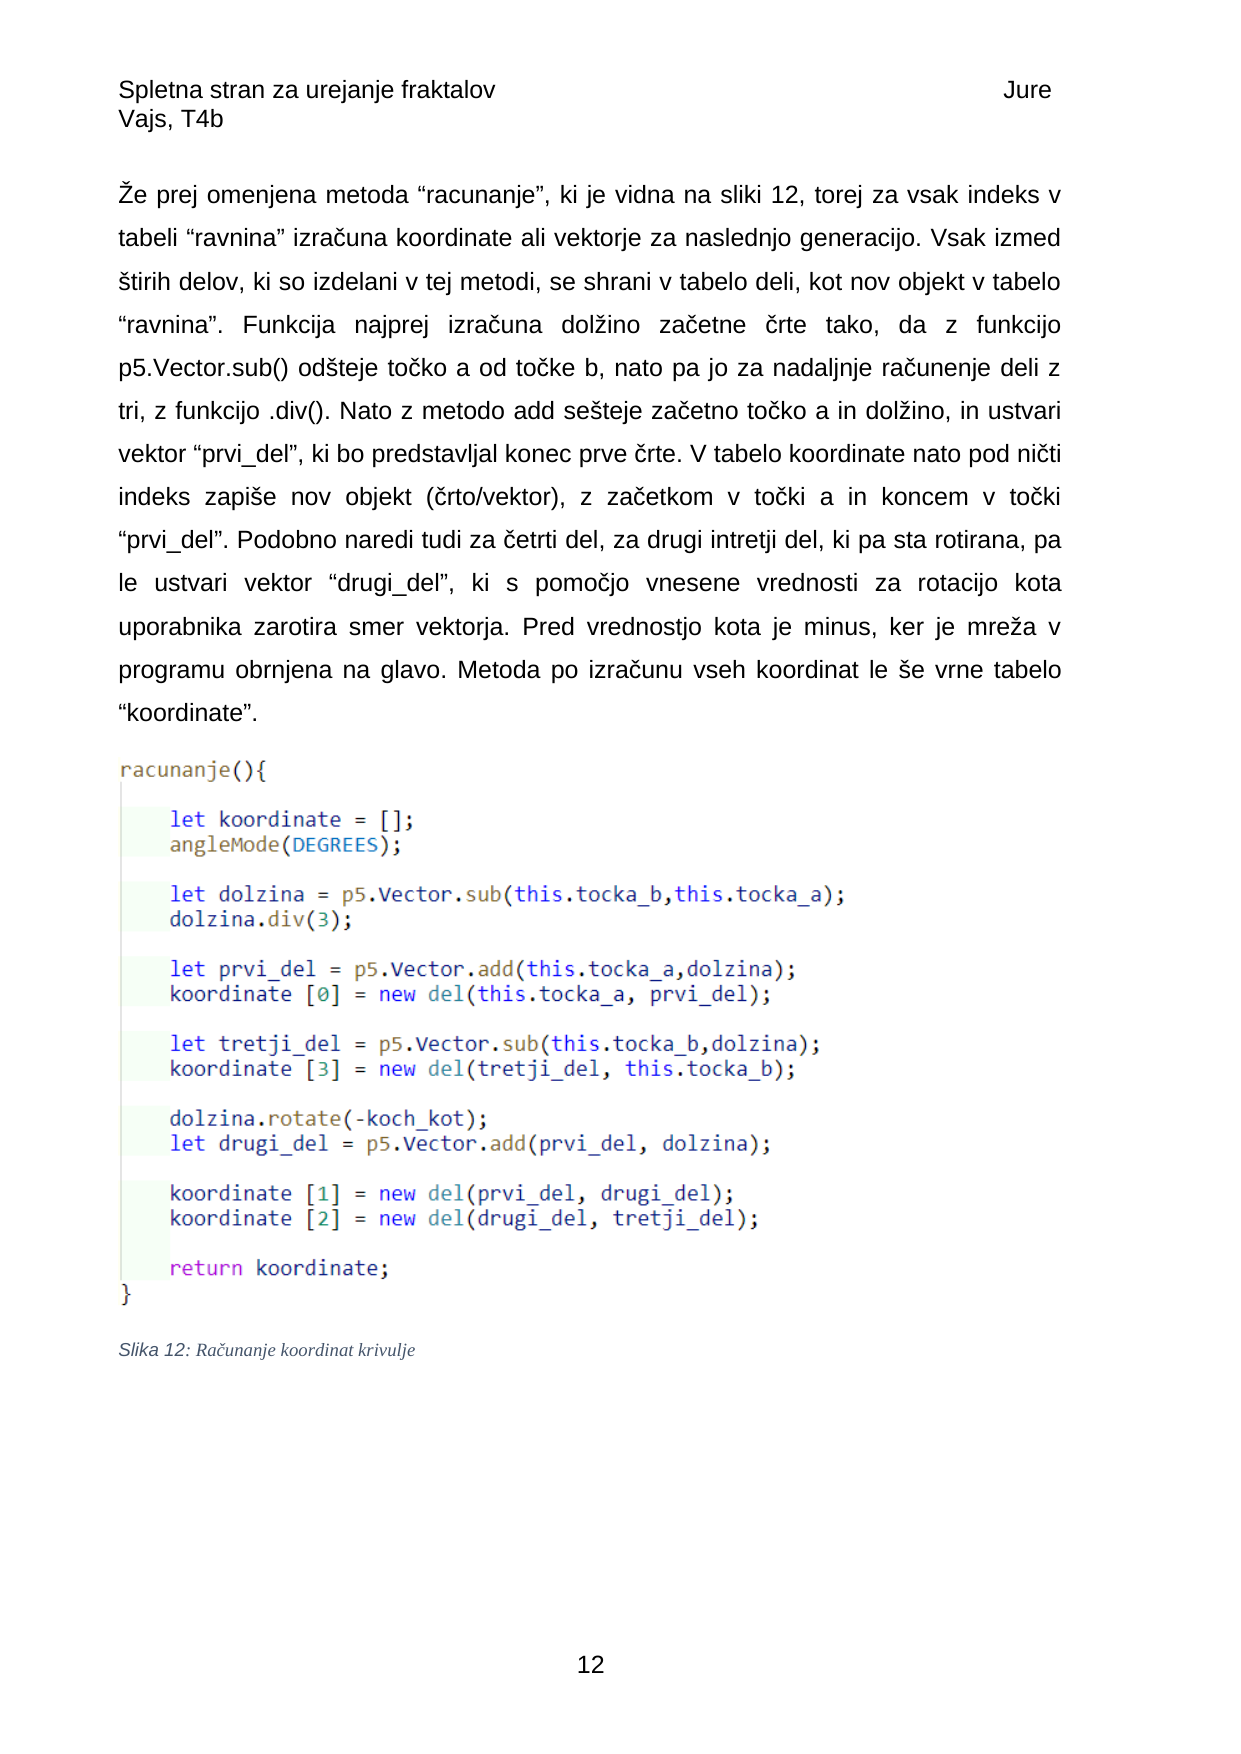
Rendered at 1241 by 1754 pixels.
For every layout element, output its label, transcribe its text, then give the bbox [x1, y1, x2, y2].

text Že prej omenjena metoda “racunanje”, ki je vidna na sliki 12, torej za vsak indeks v tabeli “ravnina” izračuna koordinate ali vektorje za naslednjo generacijo. Vsak izmed štirih delov, ki so izdelani v tej metodi, se shrani v tabelo deli, kot nov objekt v tabelo “ravnina”. Funkcija najprej izračuna dolžino začetne črte tako, da z funkcijo p5.Vector.sub() odšteje točko a od točke b, nato pa jo za nadaljnje računenje deli z tri, z funkcijo .div(). Nato z metodo add sešteje začetno točko a in dolžino, in ustvari vektor “prvi_del”, ki bo predstavljal konec prve črte. V tabelo koordinate nato pod ničti indeks zapiše nov objekt (črto/vektor), z začetkom v točki a in koncem v točki “prvi_del”. Podobno naredi tudi za četrti del, za drugi intretji del, ki pa sta rotirana, pa le ustvari vektor “drugi_del”, ki s pomočjo vnesene vrednosti za rotacijo kota uporabnika zarotira smer vektorja. Pred vrednostjo kota je minus, ker je mreža v programu obrnjena na glavo. Metoda po izračunu vseh koordinat le še vrne tabelo “koordinate”. [118, 180, 1063, 726]
picture [118, 757, 851, 1309]
